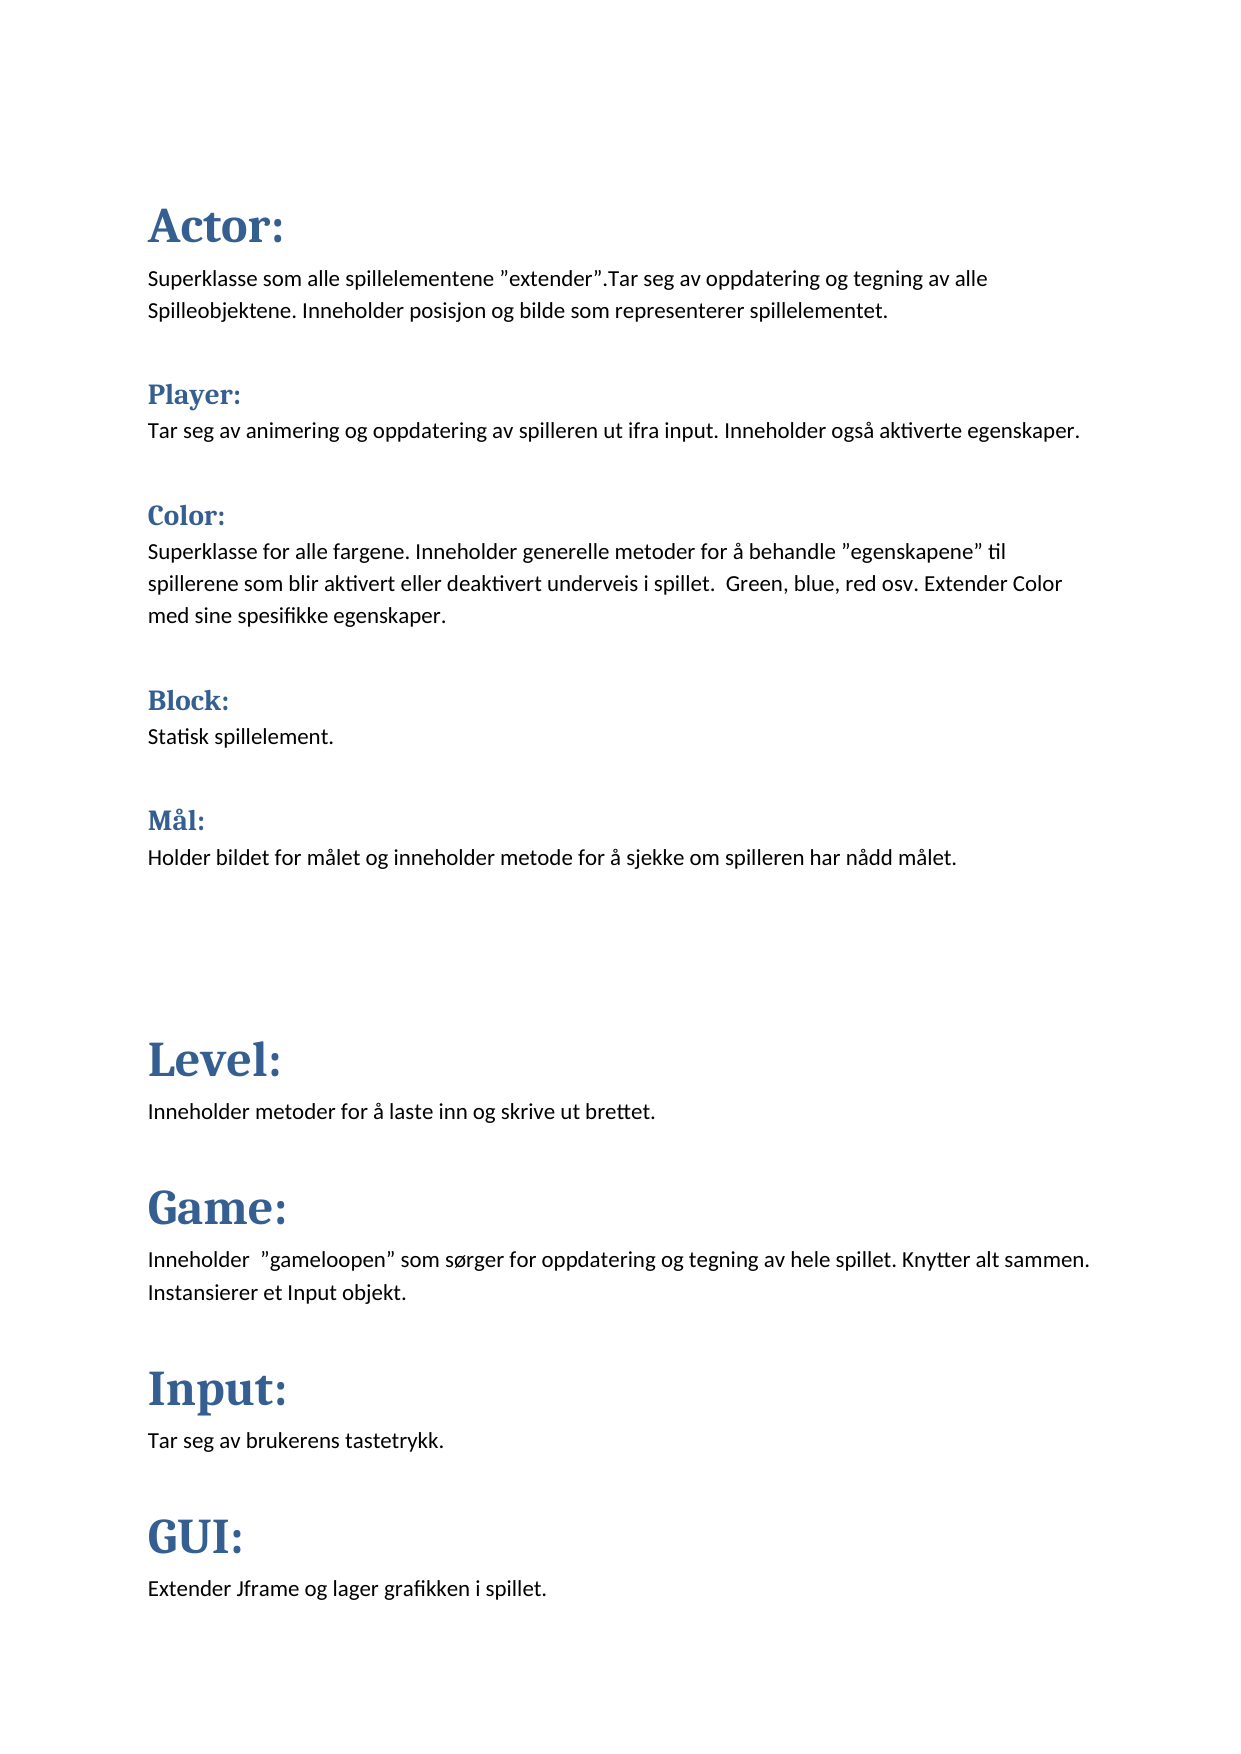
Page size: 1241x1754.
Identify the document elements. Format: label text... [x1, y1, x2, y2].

subtitle Level: [148, 1031, 1093, 1089]
text Tar seg av brukerens tastetrykk. [148, 1426, 1093, 1454]
subtitle Input: [148, 1360, 1093, 1417]
subtitle Game: [148, 1179, 1093, 1237]
subtitle Block: [148, 684, 1093, 717]
text Statisk spillelement. [148, 722, 1093, 750]
text Extender Jframe og lager grafikken i spillet. [148, 1574, 1093, 1602]
subtitle Color: [148, 499, 1093, 532]
text Superklasse for alle fargene. Inneholder generelle metoder for å behandle ”egenskapene” til spillerene som blir aktivert eller deaktivert underveis i spillet. Green, blue, red osv. Extender Color med sine spesifikke egenskaper. [148, 537, 1093, 630]
text Inneholder metoder for å laste inn og skrive ut brettet. [148, 1097, 1093, 1125]
subtitle Player: [148, 378, 1093, 412]
text Superklasse som alle spillelementene ”extender”.Tar seg av oppdatering og tegning av alle Spilleobjektene. Inneholder posisjon og bilde som representerer spillelementet. [148, 264, 1093, 324]
text Tar seg av animering og oppdatering av spilleren ut ifra input. Inneholder også aktiverte egenskaper. [148, 417, 1093, 444]
subtitle Actor: [148, 198, 1093, 255]
subtitle Mål: [148, 804, 1093, 838]
text Holder bildet for målet og inneholder metode for å sjekke om spilleren har nådd målet. [148, 843, 1093, 871]
text Inneholder ”gameloopen” som sørger for oppdatering og tegning av hele spillet. Knytter alt sammen. Instansierer et Input objekt. [148, 1246, 1093, 1306]
subtitle GUI: [148, 1508, 1093, 1566]
